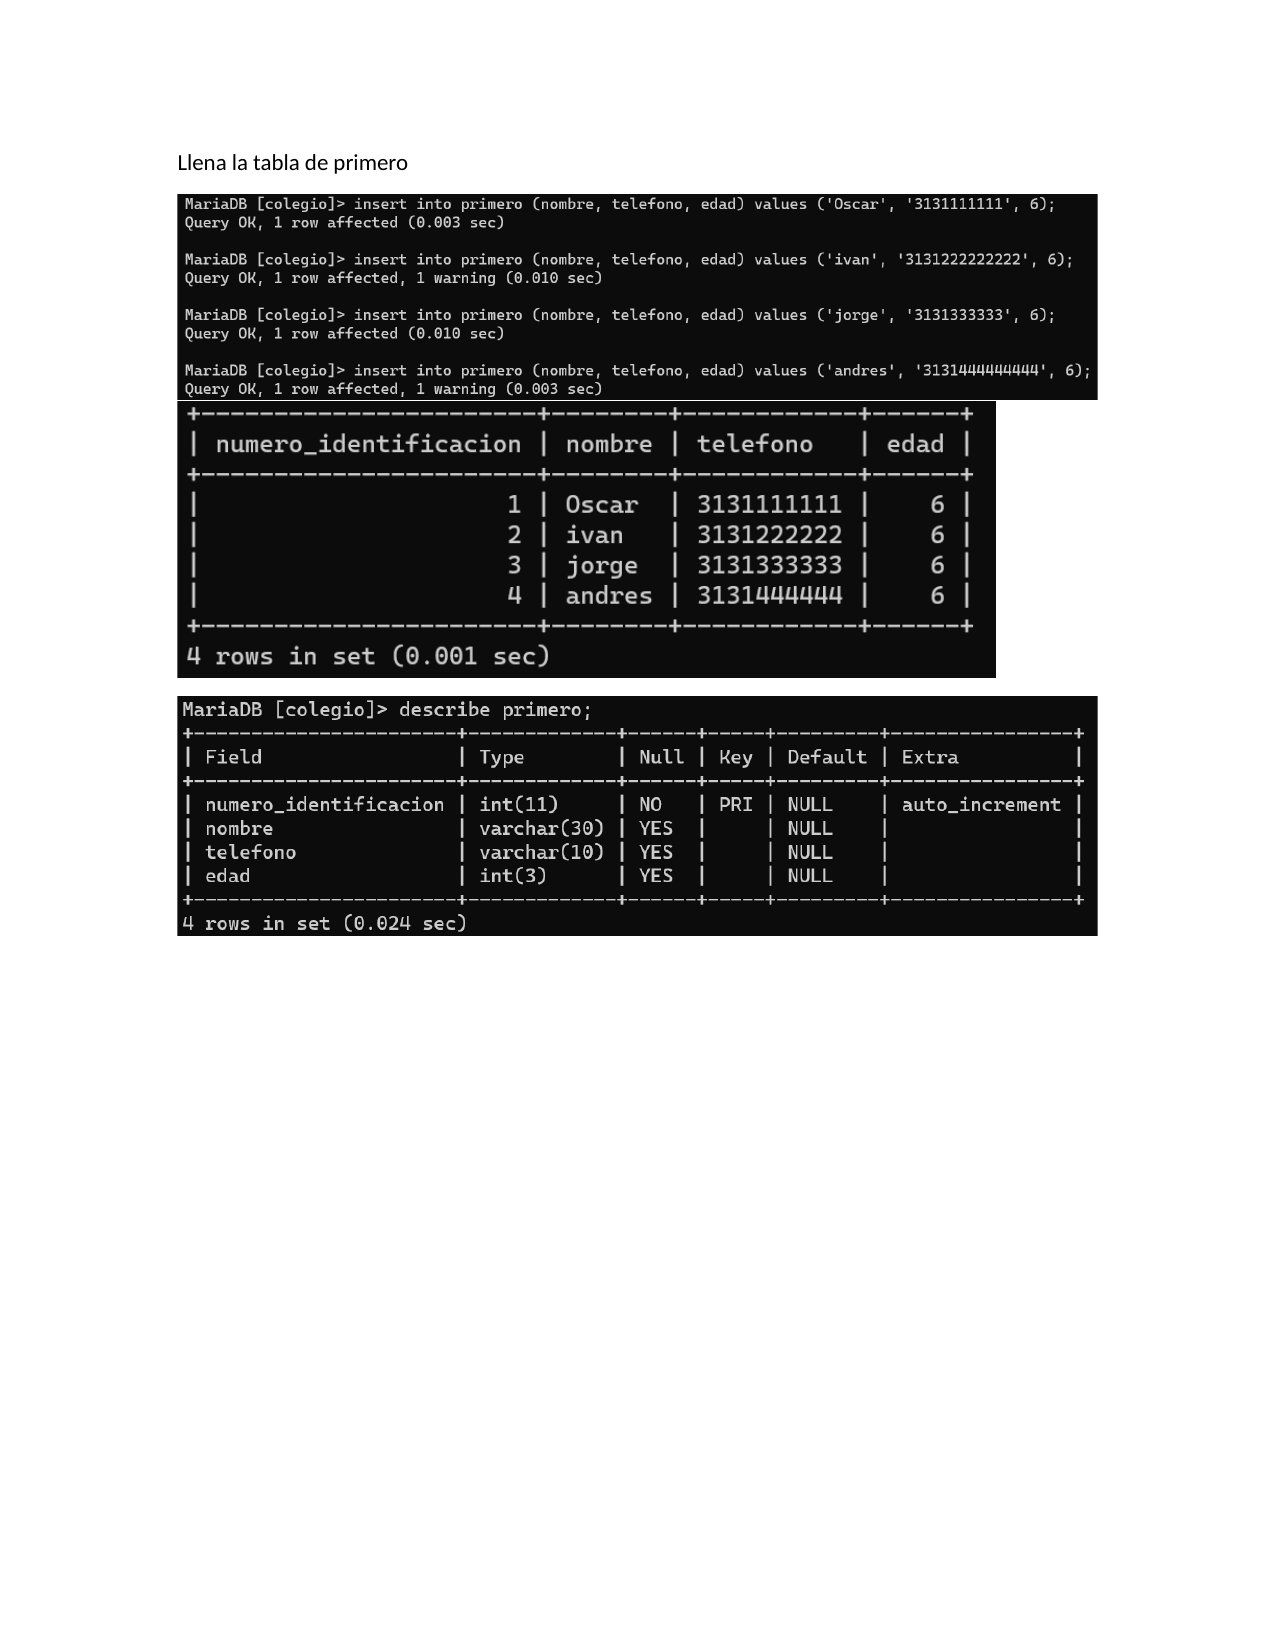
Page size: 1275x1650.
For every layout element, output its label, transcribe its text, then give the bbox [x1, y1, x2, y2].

picture [177, 696, 1098, 936]
picture [177, 194, 1098, 400]
text Llena la tabla de primero [177, 148, 1098, 176]
picture [177, 401, 996, 678]
